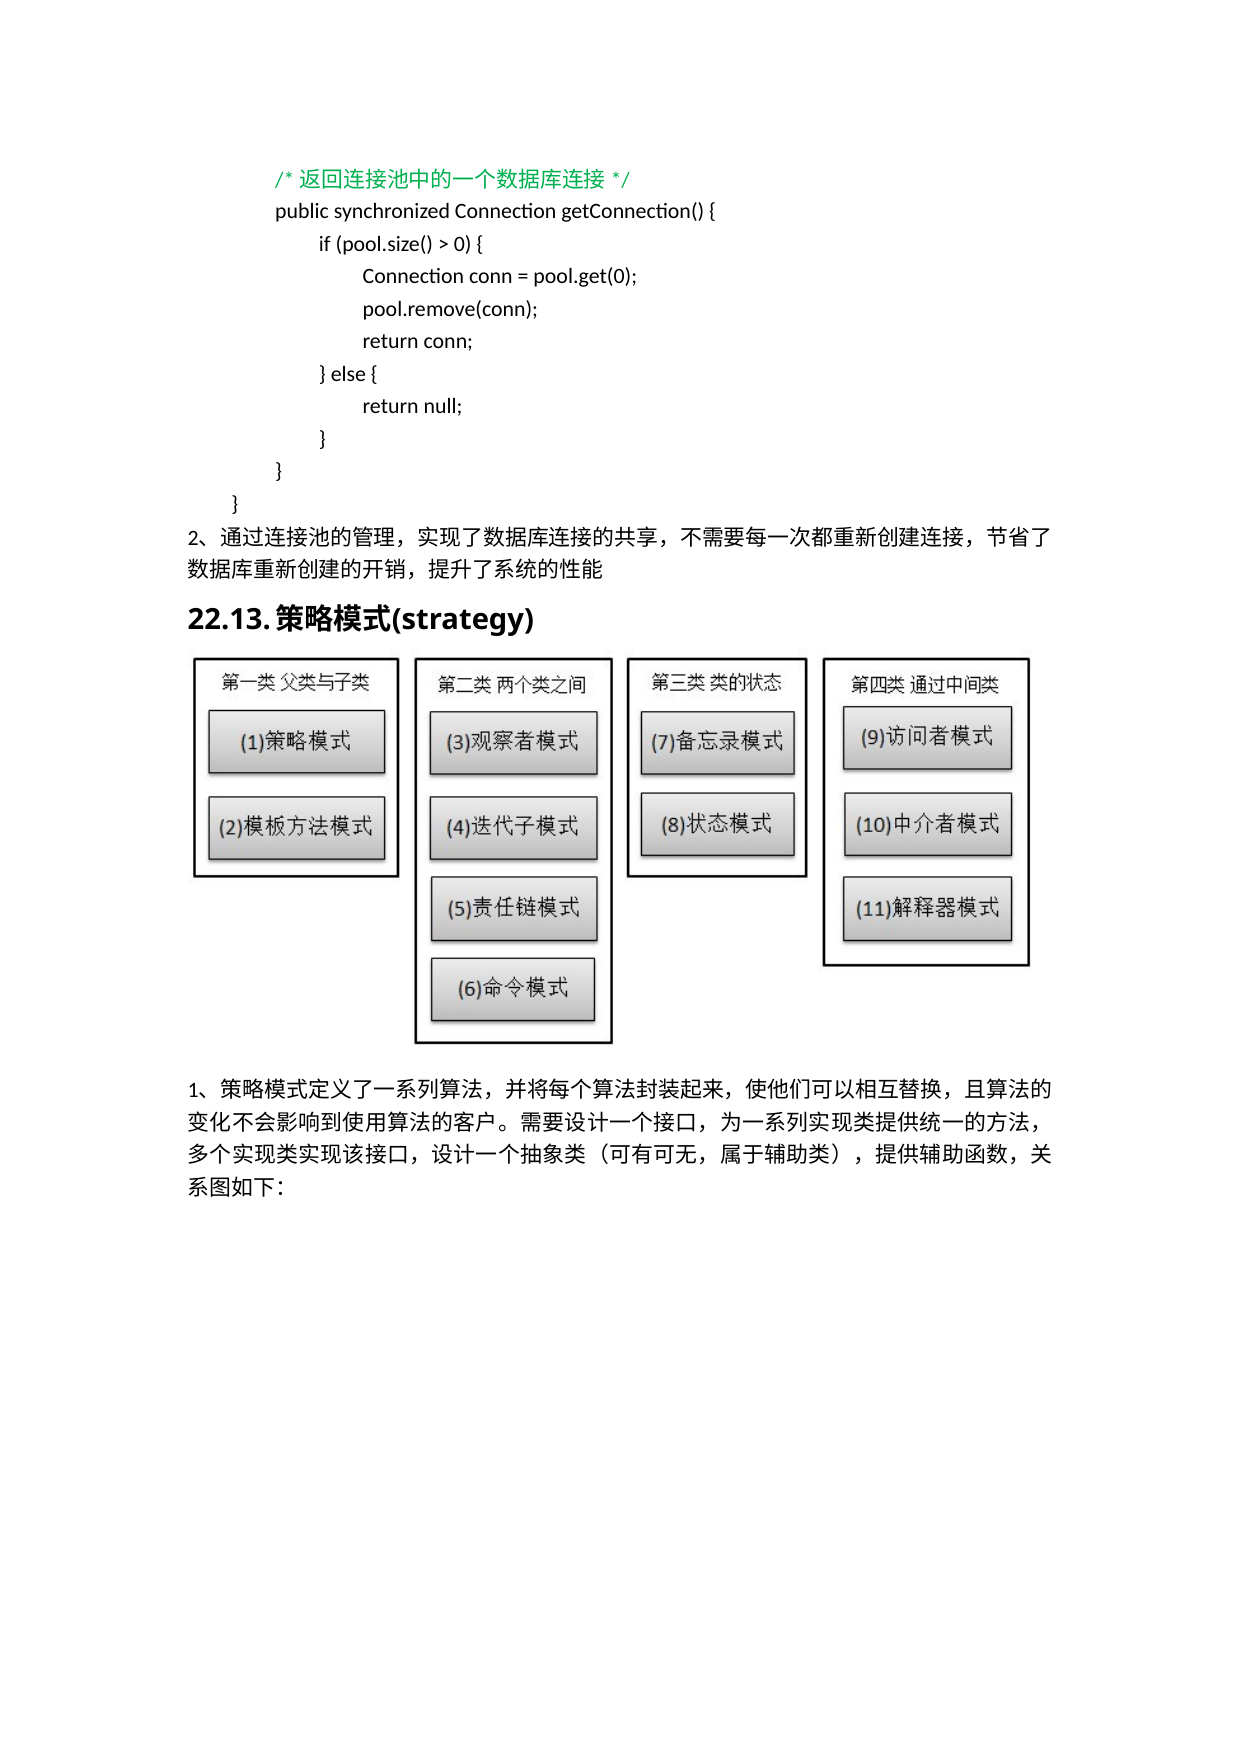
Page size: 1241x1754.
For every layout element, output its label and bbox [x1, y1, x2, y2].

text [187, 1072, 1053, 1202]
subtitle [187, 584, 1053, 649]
picture [187, 649, 1053, 1048]
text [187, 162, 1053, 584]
